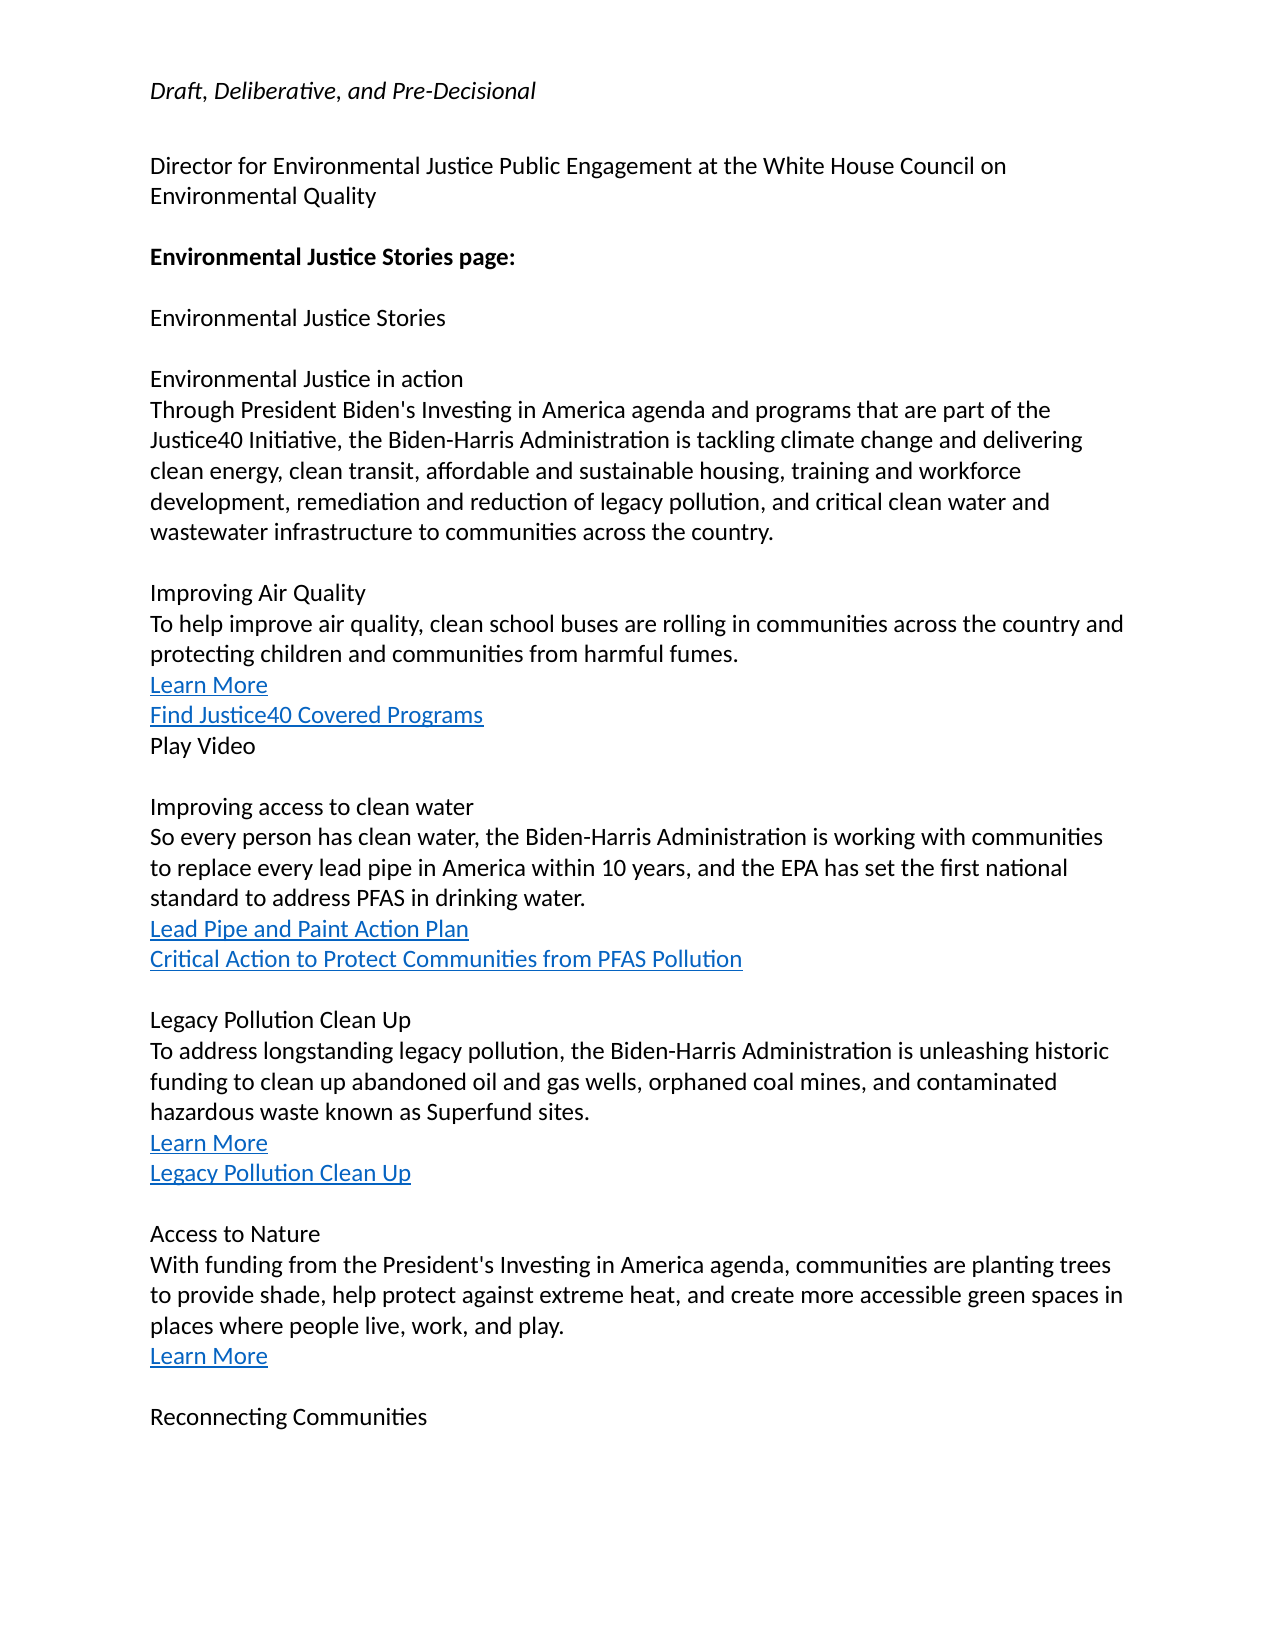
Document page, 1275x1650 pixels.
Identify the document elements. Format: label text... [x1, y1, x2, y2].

text So every person has clean water, the Biden-Harris Administration is working with communities to replace every lead pipe in America within 10 years, and the EPA has set the first national standard to address PFAS in drinking water. [150, 821, 1125, 913]
text Lead Pipe and Paint Action Plan [150, 913, 1125, 943]
text Learn More [150, 669, 1125, 699]
text Learn More [150, 1127, 1125, 1157]
text Find Justice40 Covered Programs [150, 699, 1125, 730]
text Environmental Justice in action [150, 364, 1125, 394]
text Environmental Justice Stories page: [150, 242, 1125, 272]
text Legacy Pollution Clean Up [150, 1157, 1125, 1188]
text To address longstanding legacy pollution, the Biden-Harris Administration is unleashing historic funding to clean up abandoned oil and gas wells, orphaned coal mines, and contaminated hazardous waste known as Superfund sites. [150, 1035, 1125, 1127]
text Learn More [150, 1340, 1125, 1371]
text Play Video [150, 730, 1125, 760]
text Critical Action to Protect Communities from PFAS Pollution [150, 943, 1125, 974]
text To help improve air quality, clean school buses are rolling in communities across the country and protecting children and communities from harmful fumes. [150, 608, 1125, 669]
text Reconnecting Communities [150, 1401, 1125, 1432]
text Director for Environmental Justice Public Engagement at the White House Council on Environmental Quality [150, 150, 1125, 211]
text Legacy Pollution Clean Up [150, 1004, 1125, 1035]
text Improving access to clean water [150, 791, 1125, 821]
text With funding from the President's Investing in America agenda, communities are planting trees to provide shade, help protect against extreme heat, and create more accessible green spaces in places where people live, work, and play. [150, 1249, 1125, 1340]
text Improving Air Quality [150, 577, 1125, 608]
text Access to Nature [150, 1218, 1125, 1249]
text Through President Biden's Investing in America agenda and programs that are part of the Justice40 Initiative, the Biden-Harris Administration is tackling climate change and delivering clean energy, clean transit, affordable and sustainable housing, training and workforce development, remediation and reduction of legacy pollution, and critical clean water and wastewater infrastructure to communities across the country. [150, 394, 1125, 547]
text Environmental Justice Stories [150, 303, 1125, 333]
